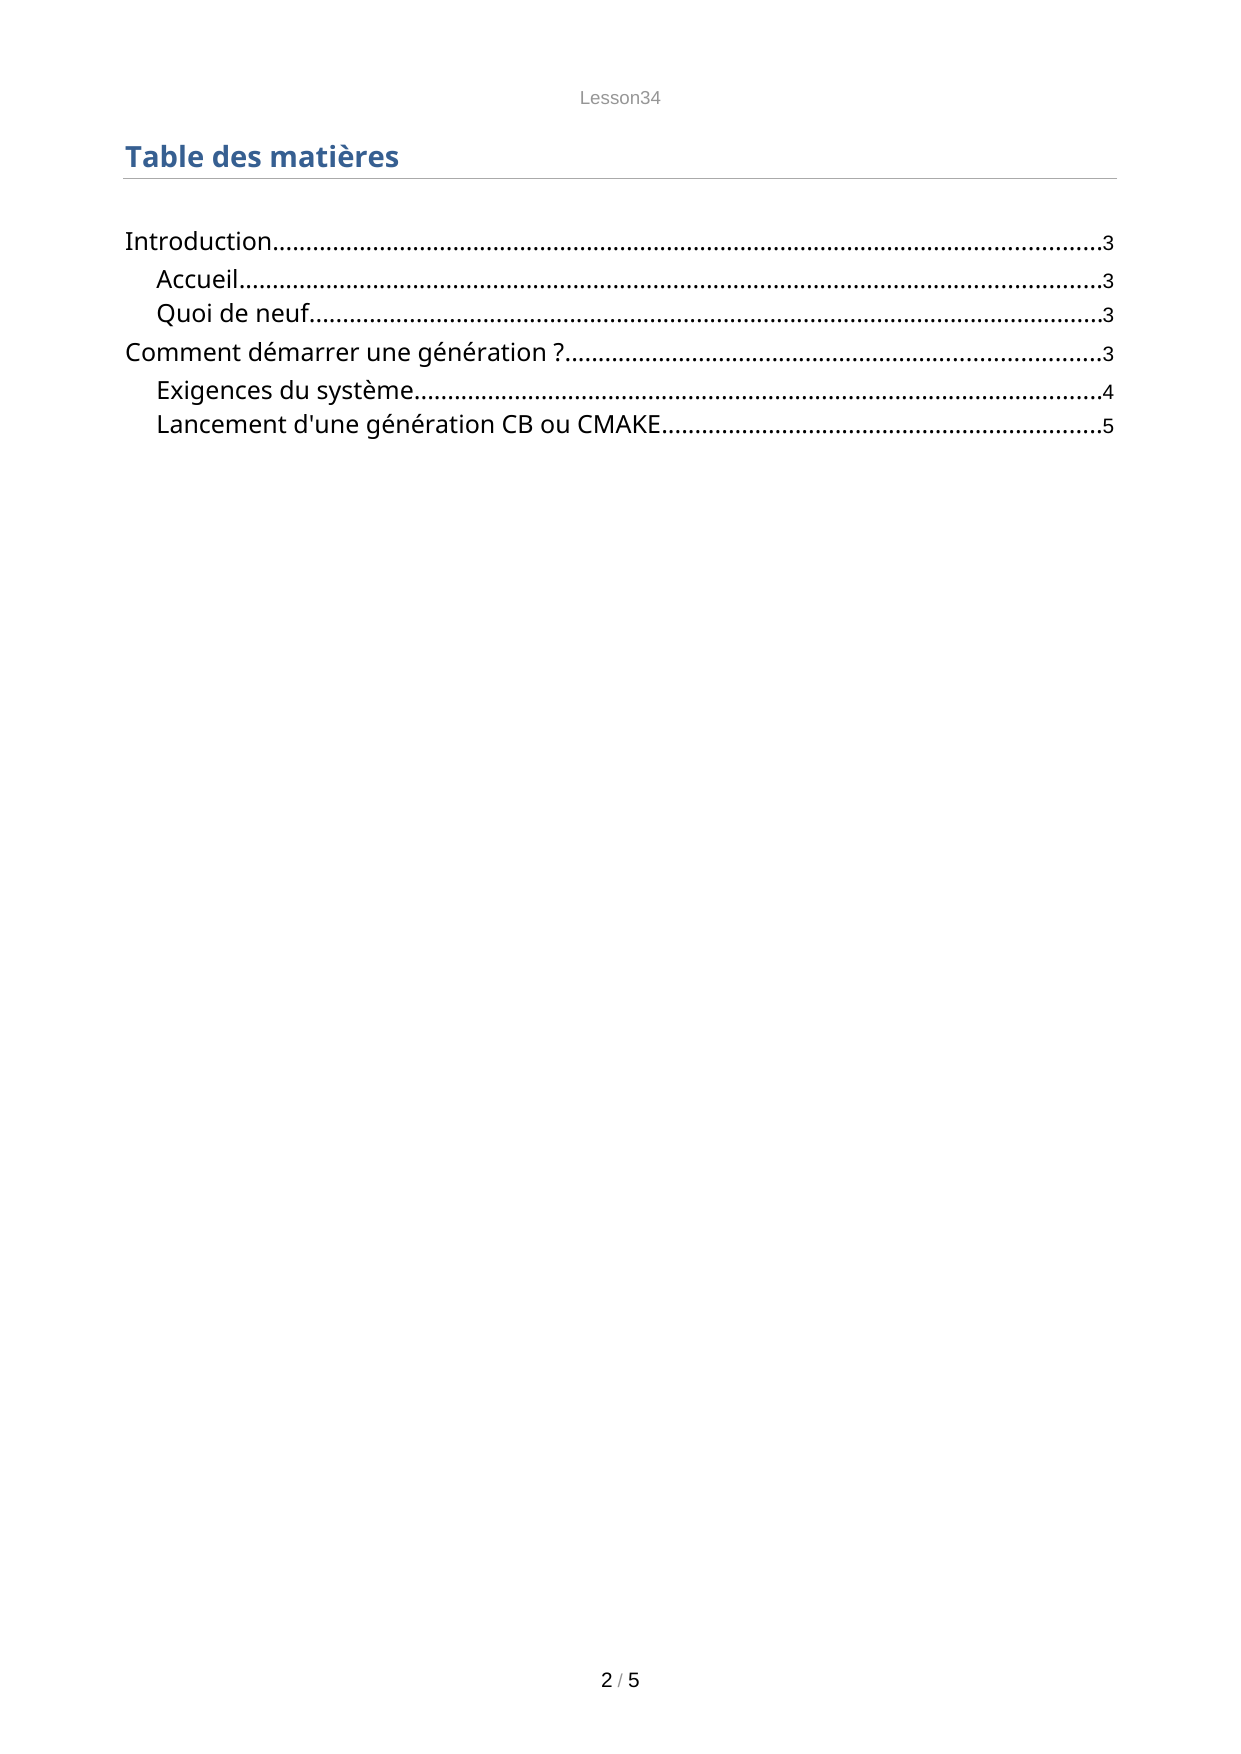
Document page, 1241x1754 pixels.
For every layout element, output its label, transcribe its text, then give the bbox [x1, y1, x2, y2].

text Exigences du système 4 [154, 370, 1117, 406]
text Quoi de neuf 3 [154, 296, 1117, 332]
text Introduction 3 [123, 222, 1117, 260]
text Lancement d'une génération CB ou CMAKE 5 [154, 406, 1117, 443]
text Comment démarrer une génération ? 3 [123, 332, 1117, 370]
text Accueil 3 [154, 260, 1117, 296]
text Table des matières [123, 133, 1117, 178]
